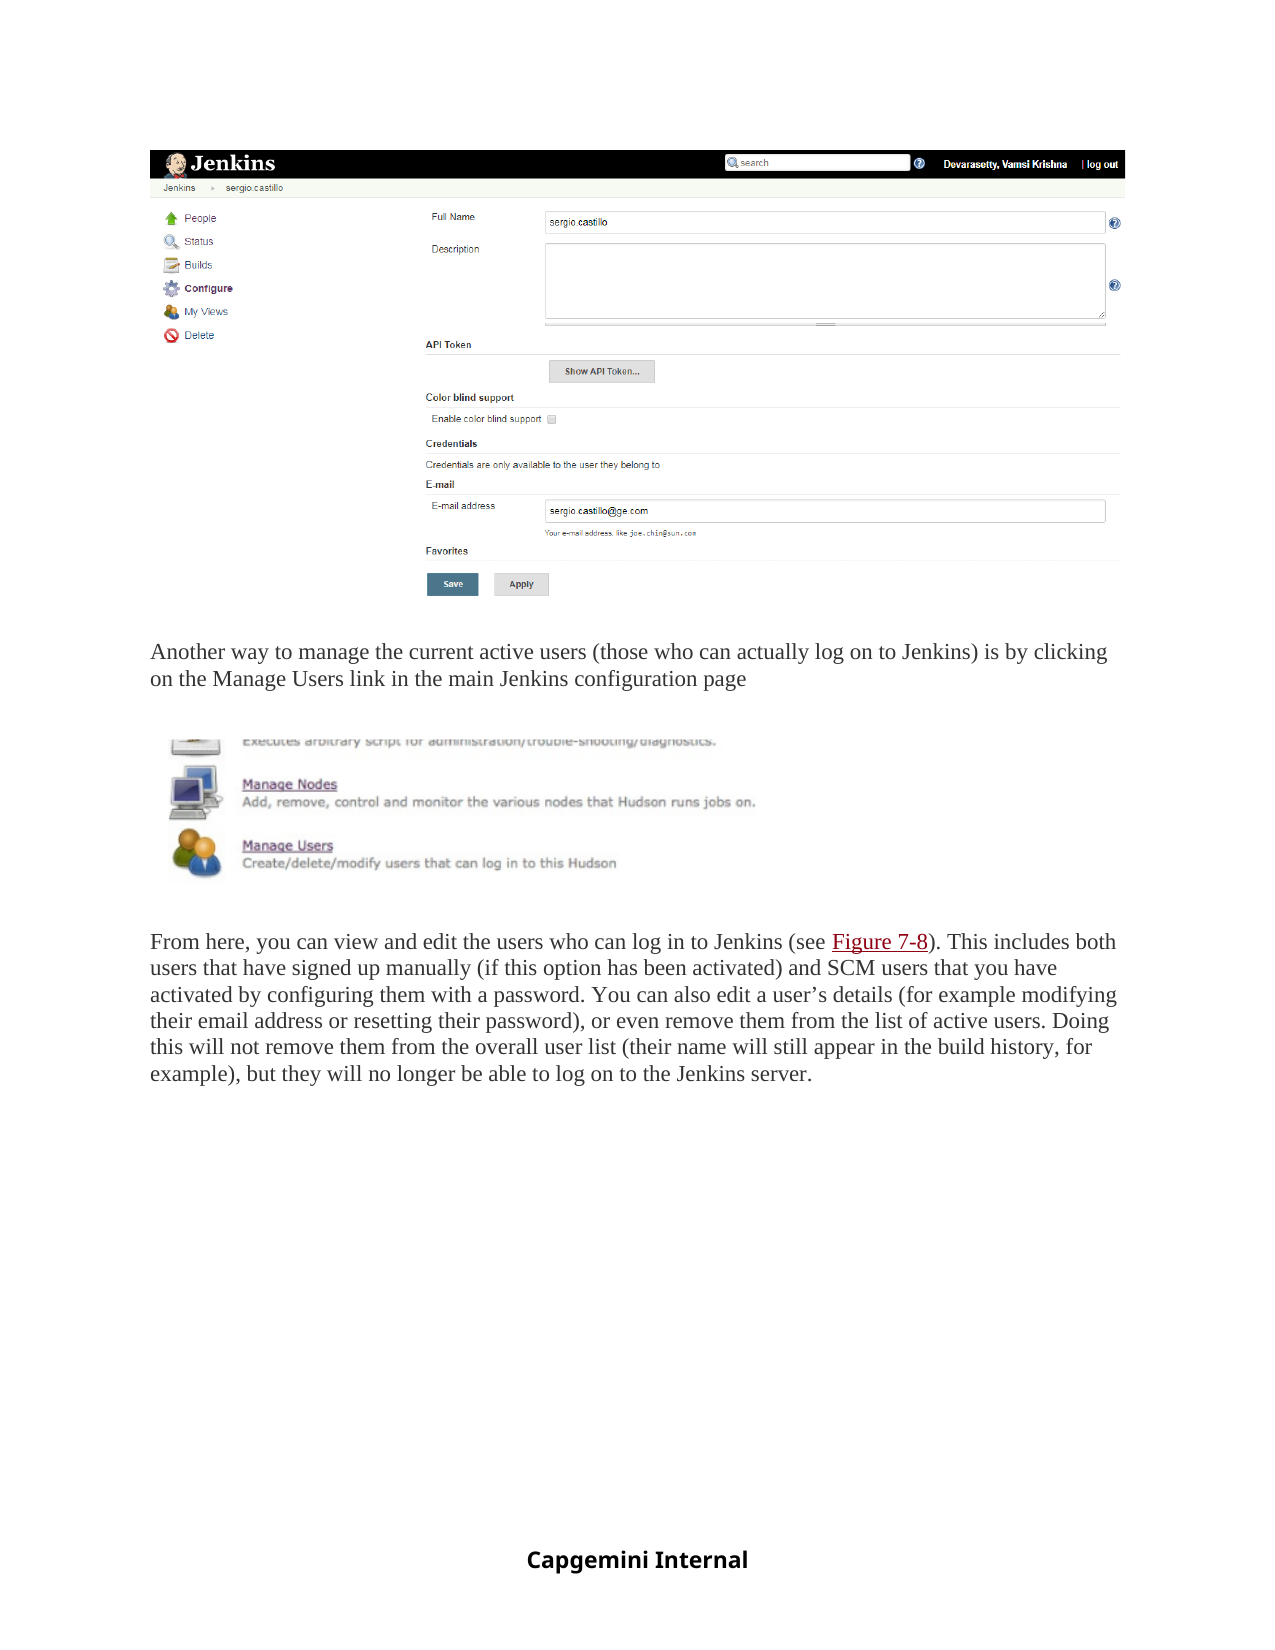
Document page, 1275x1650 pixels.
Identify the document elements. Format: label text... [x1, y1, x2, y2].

text Another way to manage the current active users (those who can actually log on to Jenkins) is by clicking on the Manage Users link in the main Jenkins configuration page [150, 638, 1125, 691]
picture [150, 150, 1125, 605]
picture [150, 720, 1125, 899]
text From here, you can view and edit the users who can log in to Jenkins (see Figure 7-8). This includes both users that have signed up manually (if this option has been activated) and SCM users that you have activated by configuring them with a password. You can also edit a user’s details (for example modifying their email address or resetting their password), or even remove them from the list of active users. Doing this will not remove them from the overall user list (their name will still appear in the build history, for example), but they will no longer be able to log on to the Jenkins server. [150, 928, 1125, 1086]
